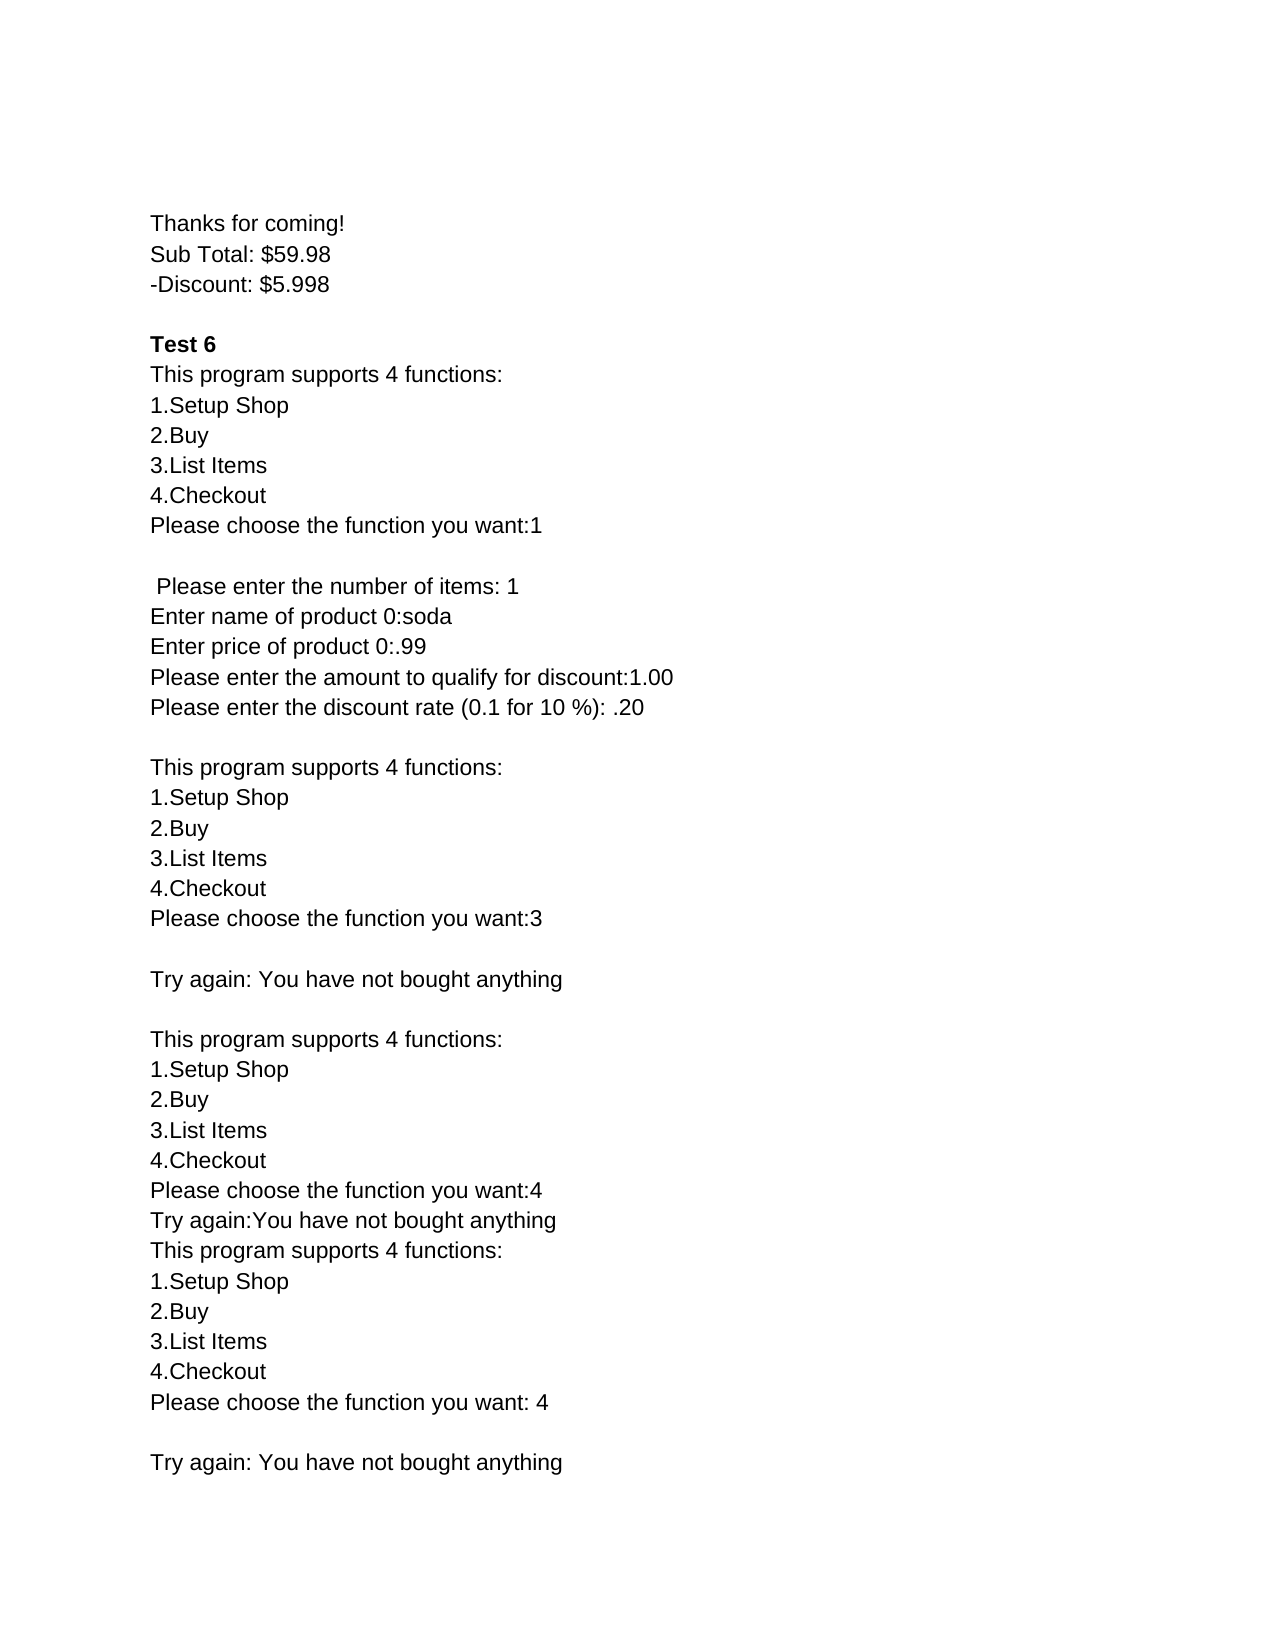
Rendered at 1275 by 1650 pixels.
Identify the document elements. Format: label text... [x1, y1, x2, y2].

text Sub Total: $59.98 [150, 241, 1125, 267]
text Try again: You have not bought anything [150, 966, 1125, 992]
text This program supports 4 functions: [150, 754, 1125, 781]
text 2.Buy [150, 422, 1125, 448]
text 1.Setup Shop [150, 1056, 1125, 1083]
text 3.List Items [150, 845, 1125, 871]
text 4.Checkout [150, 482, 1125, 509]
text Please enter the amount to qualify for discount:1.00 [150, 663, 1125, 690]
text 2.Buy [150, 814, 1125, 841]
text 1.Setup Shop [150, 784, 1125, 811]
text Enter price of product 0:.99 [150, 633, 1125, 660]
text 3.List Items [150, 1117, 1125, 1143]
text This program supports 4 functions: [150, 1026, 1125, 1052]
text Enter name of product 0:soda [150, 603, 1125, 629]
text -Discount: $5.998 [150, 271, 1125, 297]
text 1.Setup Shop [150, 392, 1125, 418]
text 4.Checkout [150, 1147, 1125, 1173]
text Try again: You have not bought anything [150, 1449, 1125, 1475]
text Please choose the function you want: 4 [150, 1388, 1125, 1415]
text This program supports 4 functions: [150, 361, 1125, 388]
text Try again:You have not bought anything [150, 1207, 1125, 1234]
text 4.Checkout [150, 875, 1125, 901]
text 2.Buy [150, 1298, 1125, 1324]
text This program supports 4 functions: [150, 1237, 1125, 1264]
text 3.List Items [150, 1328, 1125, 1354]
text 3.List Items [150, 452, 1125, 478]
text 4.Checkout [150, 1358, 1125, 1385]
text 2.Buy [150, 1086, 1125, 1113]
text Test 6 [150, 331, 1125, 358]
text Thanks for coming! [150, 210, 1125, 237]
text Please enter the discount rate (0.1 for 10 %): .20 [150, 694, 1125, 720]
text Please choose the function you want:1 [150, 512, 1125, 539]
text Please choose the function you want:3 [150, 905, 1125, 932]
text Please enter the number of items: 1 [150, 573, 1125, 599]
text 1.Setup Shop [150, 1268, 1125, 1294]
text Please choose the function you want:4 [150, 1177, 1125, 1203]
